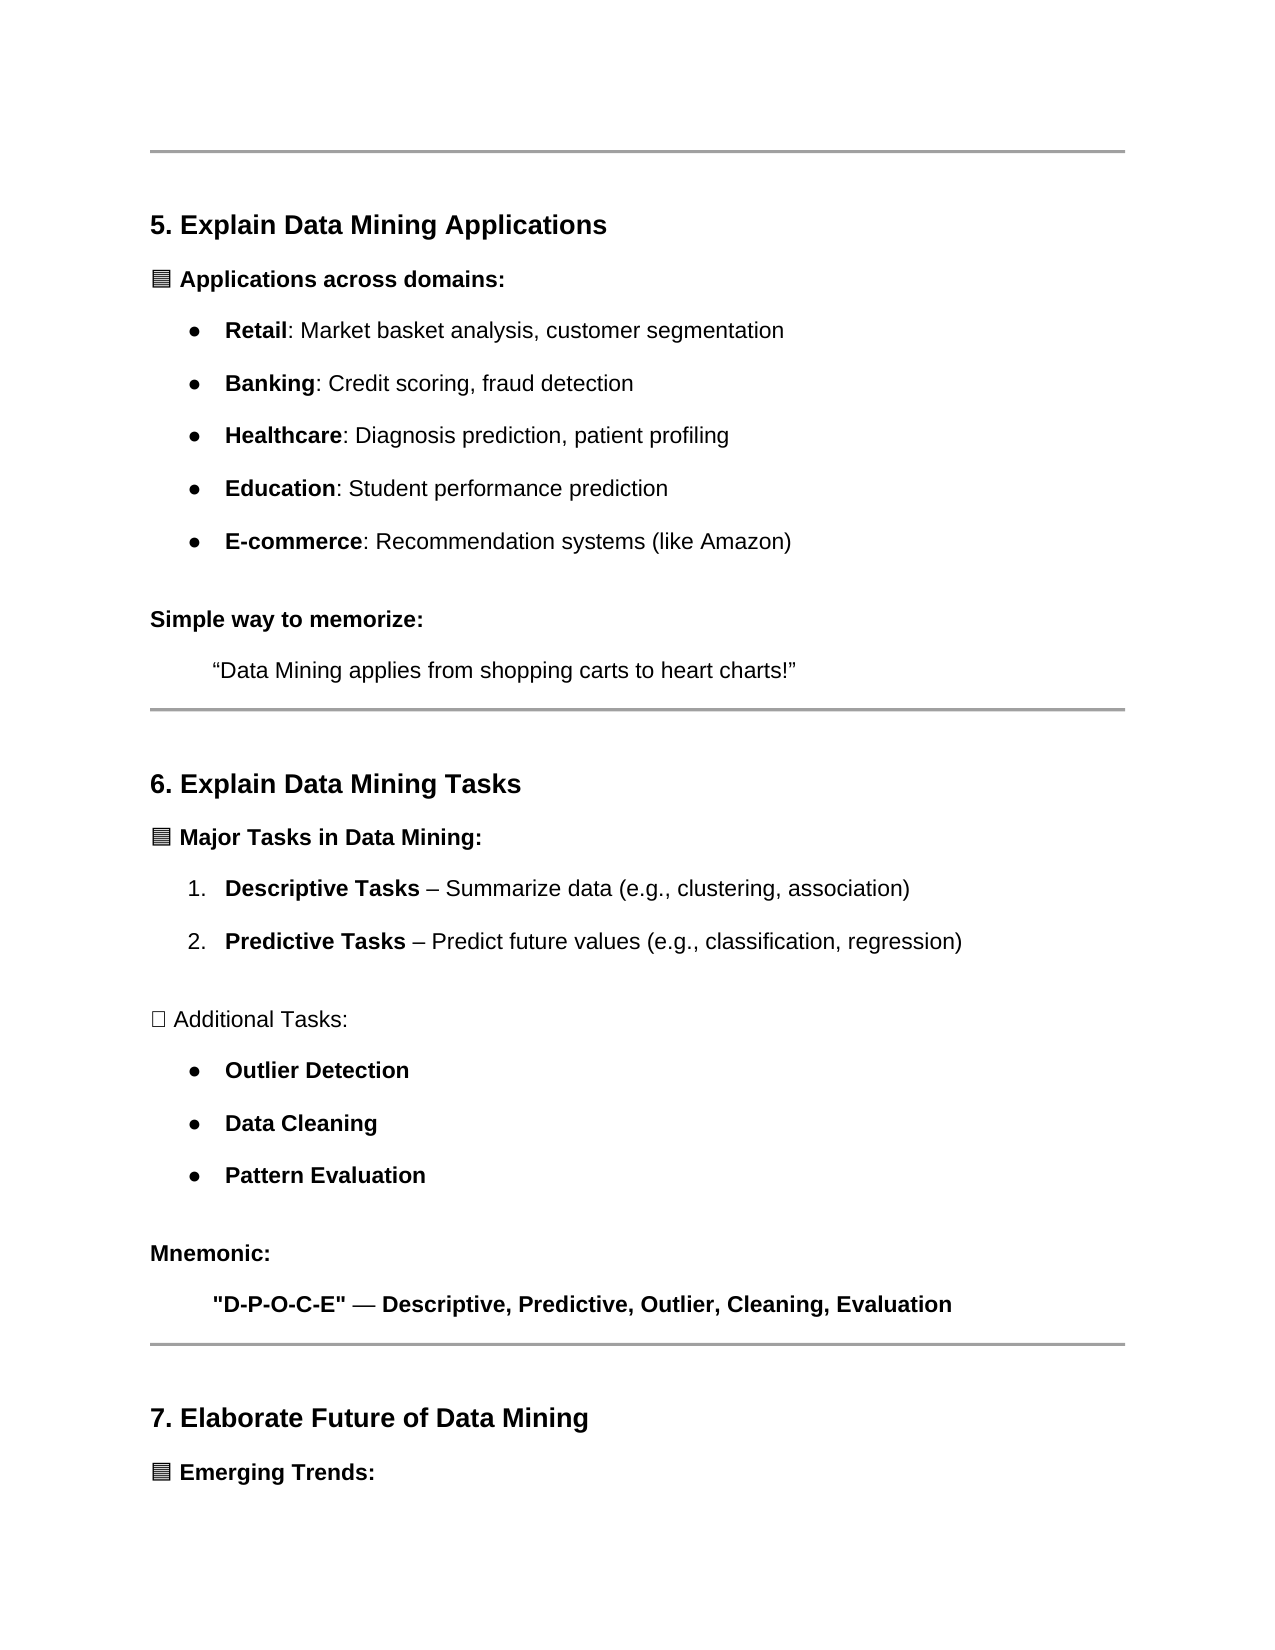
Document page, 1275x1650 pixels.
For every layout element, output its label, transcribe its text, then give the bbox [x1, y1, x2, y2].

text “Data Mining applies from shopping carts to heart charts!” [212, 657, 1062, 683]
list Healthcare: Diagnosis prediction, patient profiling [187, 422, 1125, 475]
list E-commerce: Recommendation systems (like Amazon) [187, 528, 1125, 581]
text 🟦 Applications across domains: [150, 266, 1125, 292]
list Pattern Evaluation [187, 1162, 1125, 1215]
list Retail: Market basket analysis, customer segmentation [187, 317, 1125, 370]
text 🟦 Emerging Trends: [150, 1458, 1125, 1485]
subtitle 5. Explain Data Mining Applications [150, 209, 1125, 241]
text 🟦 Major Tasks in Data Mining: [150, 824, 1125, 850]
subtitle 7. Elaborate Future of Data Mining [150, 1402, 1125, 1433]
list Outlier Detection [187, 1057, 1125, 1110]
text 🔹 Additional Tasks: [150, 1006, 1125, 1032]
text "D-P-O-C-E" — Descriptive, Predictive, Outlier, Cleaning, Evaluation [212, 1291, 1062, 1318]
list Predictive Tasks – Predict future values (e.g., classification, regression) [187, 928, 1125, 981]
subtitle 6. Explain Data Mining Tasks [150, 768, 1125, 799]
list Banking: Credit scoring, fraud detection [187, 370, 1125, 422]
list Descriptive Tasks – Summarize data (e.g., clustering, association) [187, 875, 1125, 928]
text Mnemonic: [150, 1240, 1125, 1266]
list Education: Student performance prediction [187, 475, 1125, 528]
list Data Cleaning [187, 1110, 1125, 1162]
text Simple way to memorize: [150, 606, 1125, 632]
